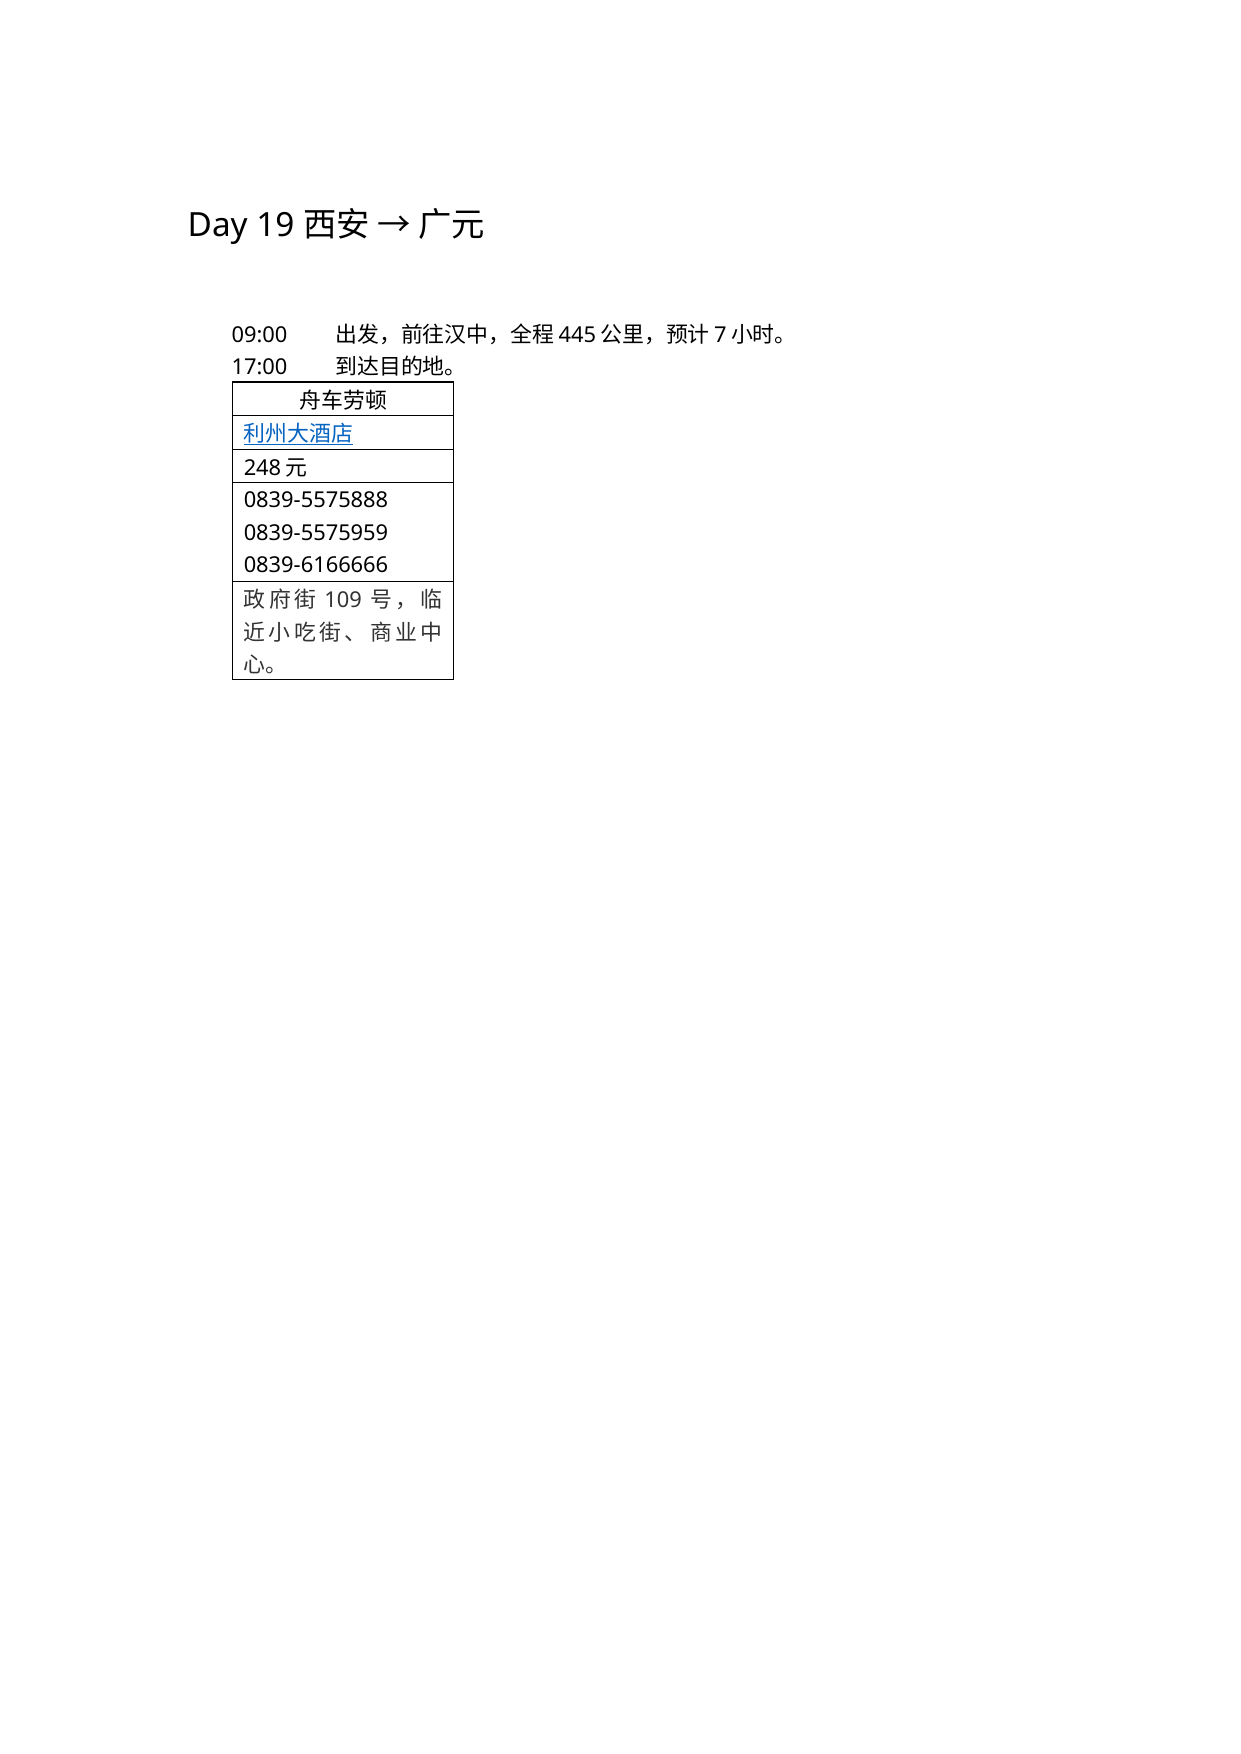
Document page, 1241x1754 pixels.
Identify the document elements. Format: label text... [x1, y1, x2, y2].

table_cell 政府街109号，临近小吃街、商业中心。 [233, 582, 453, 679]
text 17:00 到达目的地。 [231, 349, 1053, 381]
table_cell 0839-5575888 0839-5575959 0839-6166666 [233, 483, 453, 581]
text 09:00 出发，前往汉中，全程445公里，预计7小时。 [231, 316, 1053, 349]
subtitle Day 19 西安 → 广元 [187, 189, 1053, 254]
table_cell 248元 [233, 450, 453, 482]
table_cell 利州大酒店 [233, 416, 453, 448]
table_header 舟车劳顿 [233, 383, 453, 415]
